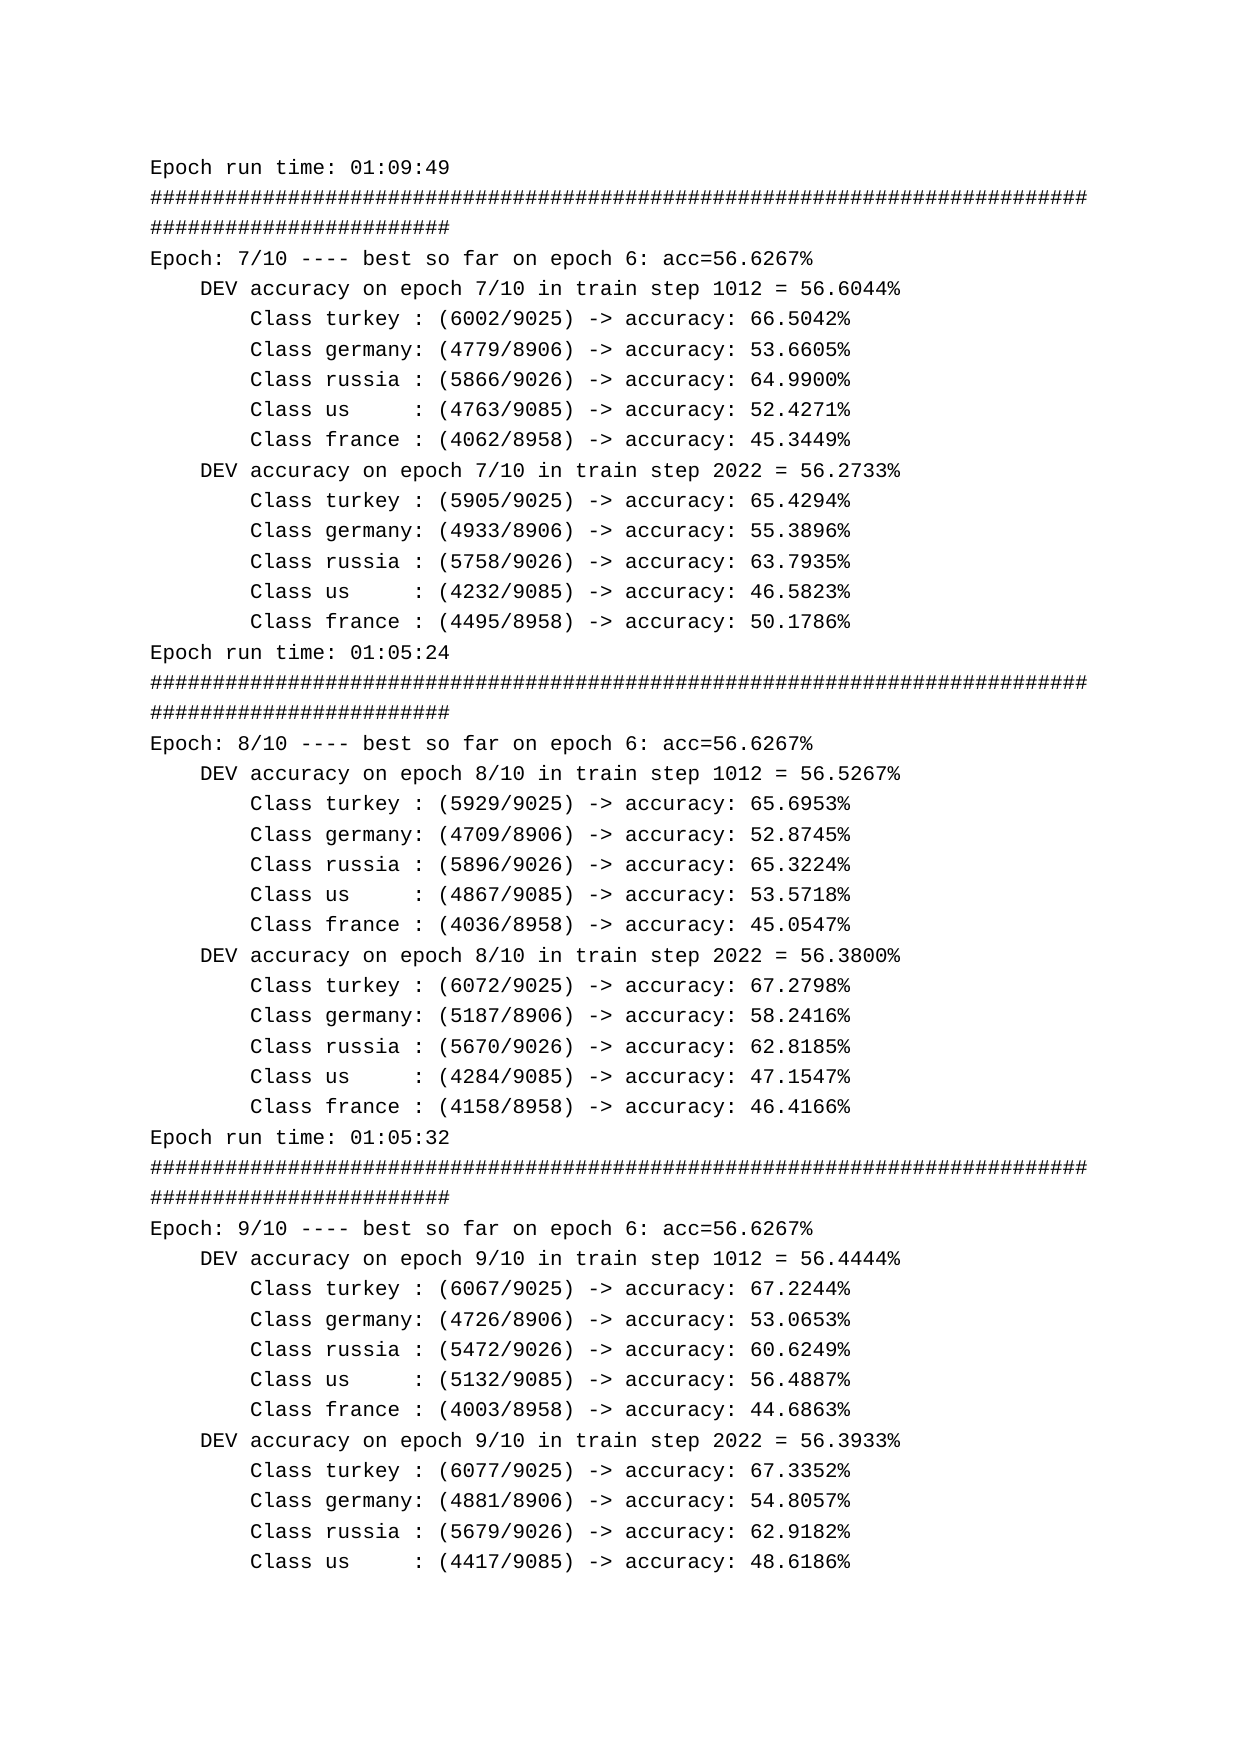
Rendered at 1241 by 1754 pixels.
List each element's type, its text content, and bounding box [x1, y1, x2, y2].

text Class us : (5132/9085) -> accuracy: 56.4887% [150, 1362, 1090, 1393]
text Epoch run time: 01:05:24 [150, 635, 1090, 665]
text DEV accuracy on epoch 8/10 in train step 1012 = 56.5267% [150, 756, 1090, 787]
text Class russia : (5670/9026) -> accuracy: 62.8185% [150, 1029, 1090, 1059]
text Epoch run time: 01:05:32 [150, 1120, 1090, 1150]
text Class turkey : (6002/9025) -> accuracy: 66.5042% [150, 302, 1090, 332]
text Class germany: (5187/8906) -> accuracy: 58.2416% [150, 999, 1090, 1029]
text Class turkey : (5929/9025) -> accuracy: 65.6953% [150, 787, 1090, 817]
text Class us : (4417/9085) -> accuracy: 48.6186% [150, 1544, 1090, 1575]
text Class us : (4867/9085) -> accuracy: 53.5718% [150, 877, 1090, 908]
text Class germany: (4779/8906) -> accuracy: 53.6605% [150, 332, 1090, 362]
text Class germany: (4881/8906) -> accuracy: 54.8057% [150, 1484, 1090, 1514]
text Class russia : (5679/9026) -> accuracy: 62.9182% [150, 1514, 1090, 1544]
text Epoch: 7/10 ---- best so far on epoch 6: acc=56.6267% [150, 241, 1090, 271]
text Class russia : (5896/9026) -> accuracy: 65.3224% [150, 847, 1090, 877]
text DEV accuracy on epoch 7/10 in train step 1012 = 56.6044% [150, 271, 1090, 302]
text Class turkey : (6067/9025) -> accuracy: 67.2244% [150, 1272, 1090, 1302]
text Class russia : (5472/9026) -> accuracy: 60.6249% [150, 1332, 1090, 1362]
text Class germany: (4726/8906) -> accuracy: 53.0653% [150, 1302, 1090, 1332]
text Class us : (4763/9085) -> accuracy: 52.4271% [150, 392, 1090, 423]
text Epoch: 9/10 ---- best so far on epoch 6: acc=56.6267% [150, 1211, 1090, 1241]
text Class france : (4036/8958) -> accuracy: 45.0547% [150, 908, 1090, 938]
text Class france : (4003/8958) -> accuracy: 44.6863% [150, 1393, 1090, 1423]
text Class russia : (5758/9026) -> accuracy: 63.7935% [150, 544, 1090, 574]
text Class turkey : (5905/9025) -> accuracy: 65.4294% [150, 483, 1090, 514]
text Class turkey : (6072/9025) -> accuracy: 67.2798% [150, 968, 1090, 999]
text Class us : (4232/9085) -> accuracy: 46.5823% [150, 574, 1090, 605]
text Epoch run time: 01:09:49 [150, 150, 1090, 180]
text ################################################################################################### [150, 1150, 1090, 1211]
text Class us : (4284/9085) -> accuracy: 47.1547% [150, 1059, 1090, 1090]
text Class france : (4158/8958) -> accuracy: 46.4166% [150, 1090, 1090, 1120]
text ################################################################################################### [150, 180, 1090, 241]
text Class france : (4062/8958) -> accuracy: 45.3449% [150, 423, 1090, 453]
text Class germany: (4709/8906) -> accuracy: 52.8745% [150, 817, 1090, 847]
text Class france : (4495/8958) -> accuracy: 50.1786% [150, 605, 1090, 635]
text Class germany: (4933/8906) -> accuracy: 55.3896% [150, 514, 1090, 544]
text Epoch: 8/10 ---- best so far on epoch 6: acc=56.6267% [150, 726, 1090, 756]
text Class russia : (5866/9026) -> accuracy: 64.9900% [150, 362, 1090, 392]
text DEV accuracy on epoch 8/10 in train step 2022 = 56.3800% [150, 938, 1090, 968]
text DEV accuracy on epoch 7/10 in train step 2022 = 56.2733% [150, 453, 1090, 483]
text DEV accuracy on epoch 9/10 in train step 2022 = 56.3933% [150, 1423, 1090, 1453]
text Class turkey : (6077/9025) -> accuracy: 67.3352% [150, 1453, 1090, 1484]
text ################################################################################################### [150, 665, 1090, 726]
text DEV accuracy on epoch 9/10 in train step 1012 = 56.4444% [150, 1241, 1090, 1272]
